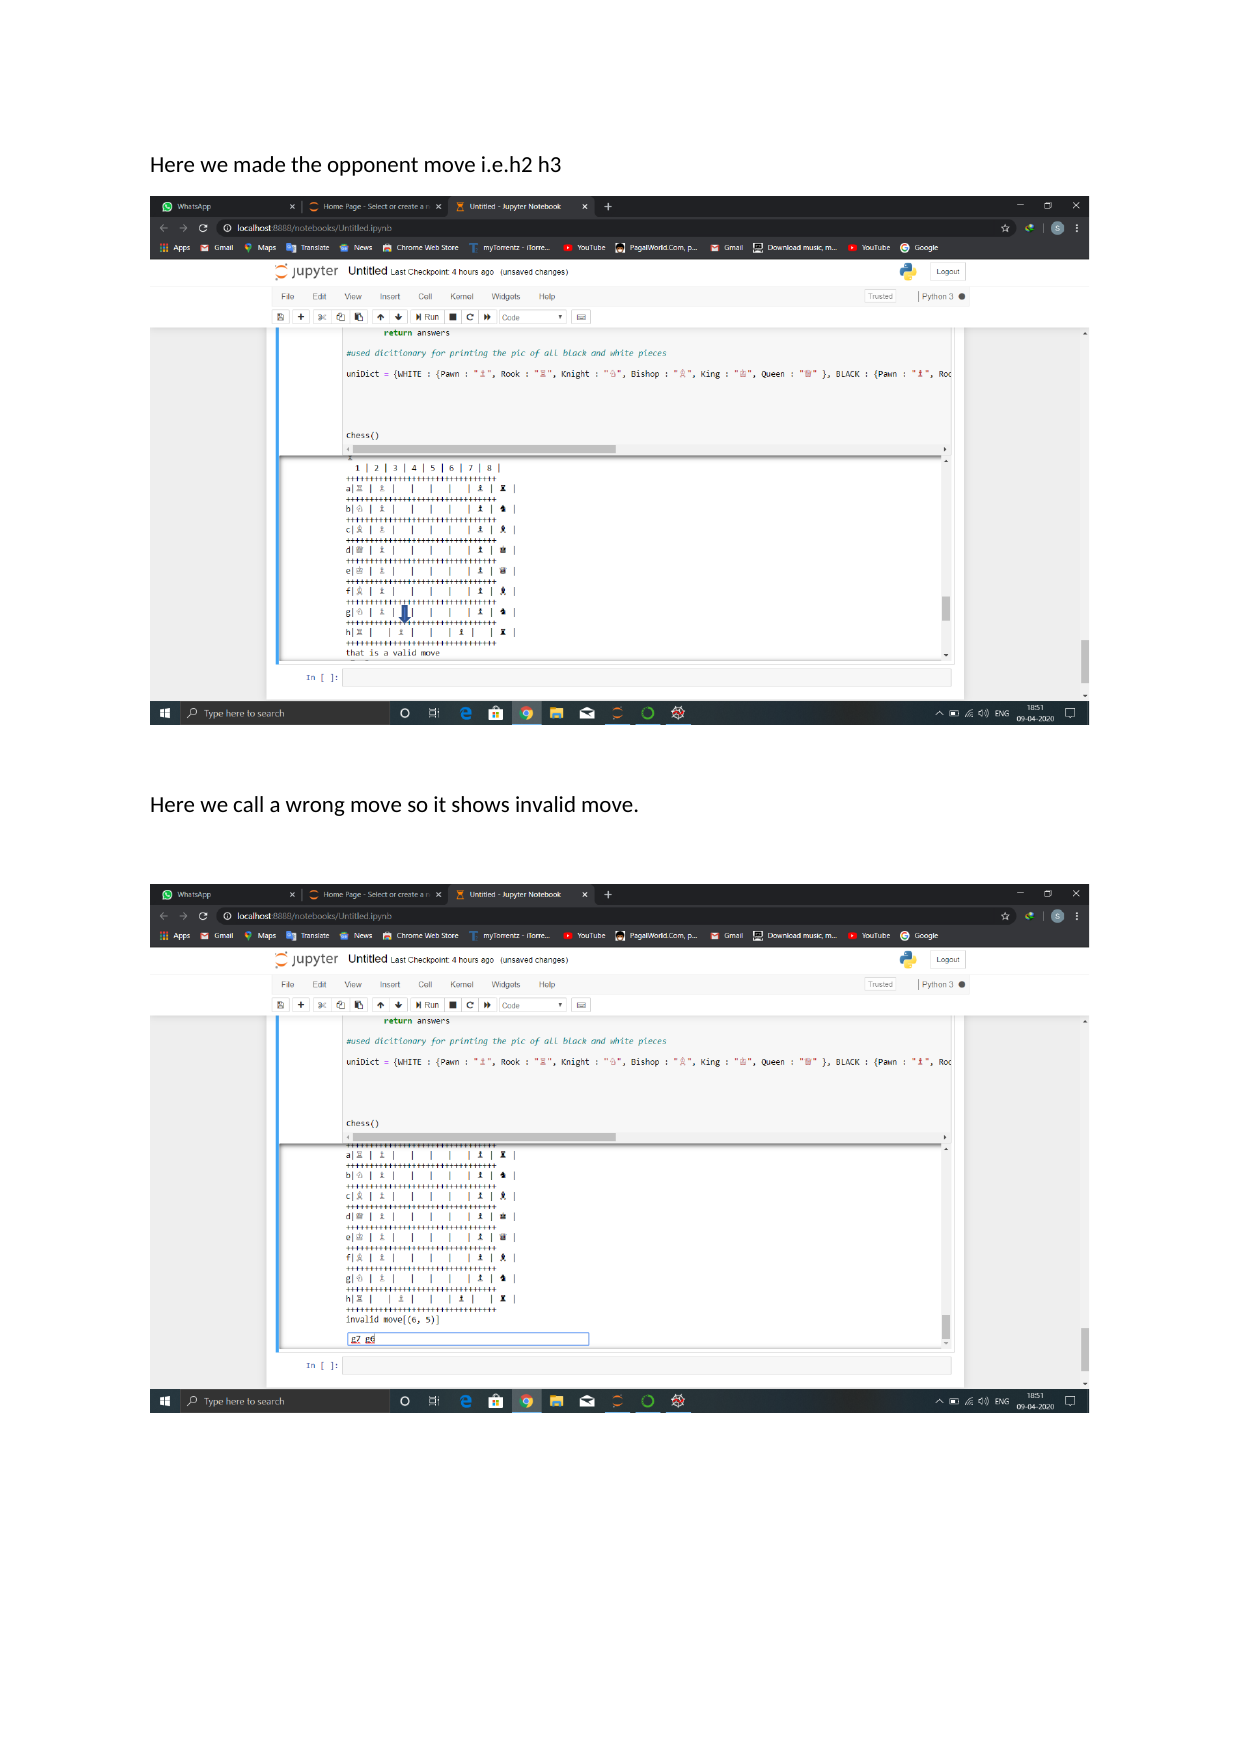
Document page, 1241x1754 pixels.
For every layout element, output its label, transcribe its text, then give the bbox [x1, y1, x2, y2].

text Here we made the opponent move i.e.h2 h3 [150, 150, 1090, 178]
text Here we call a wrong move so it shows invalid move. [150, 791, 1090, 819]
picture [150, 196, 1090, 725]
picture [150, 884, 1090, 1413]
